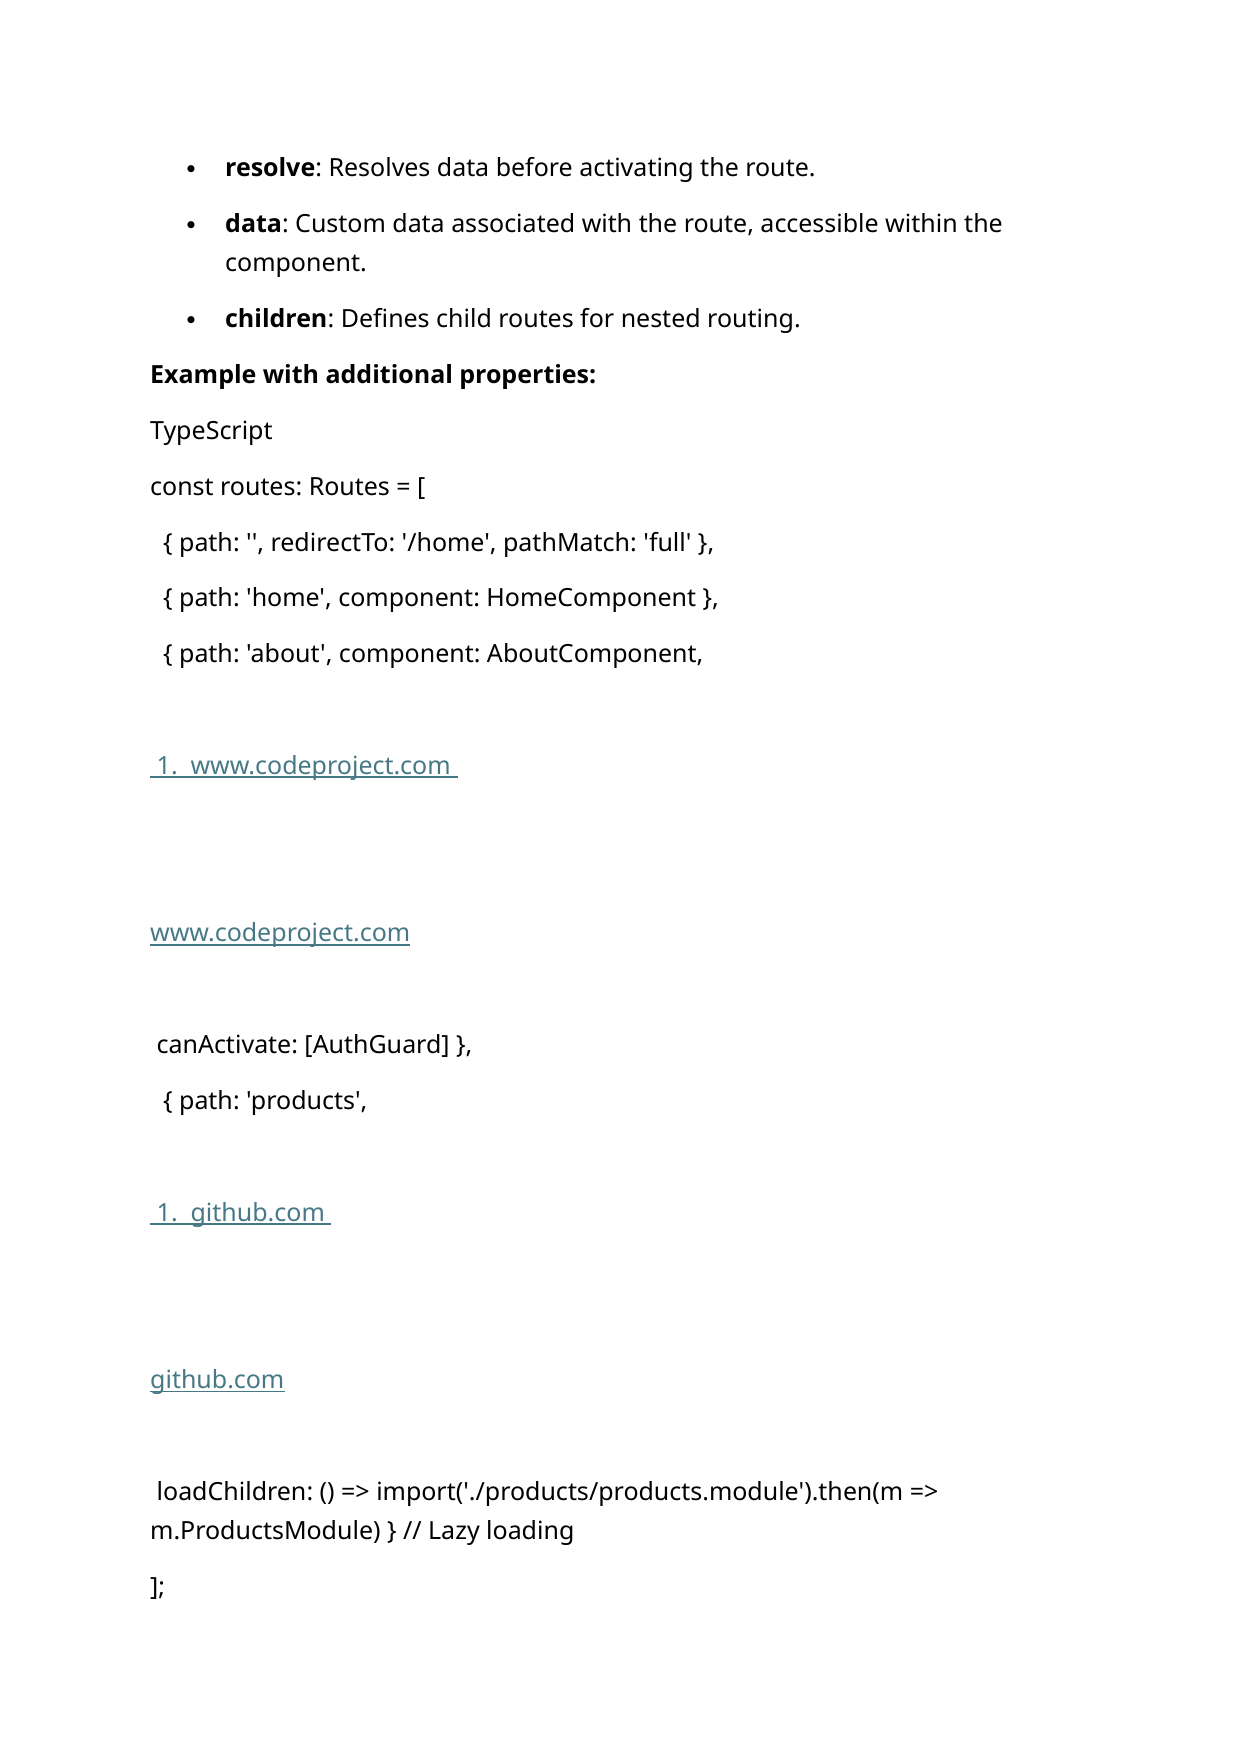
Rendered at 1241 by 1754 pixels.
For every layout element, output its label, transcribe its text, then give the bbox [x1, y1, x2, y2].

text ]; [150, 1568, 1090, 1602]
list children: Defines child routes for nested routing. [187, 301, 1090, 335]
text loadChildren: () => import('./products/products.module').then(m => m.ProductsModule) } // Lazy loading [150, 1473, 1090, 1547]
text www.codeproject.com [150, 915, 1090, 949]
text TypeScript [150, 412, 1090, 447]
text { path: 'home', component: HomeComponent }, [150, 580, 1090, 614]
text Example with additional properties: [150, 357, 1090, 391]
text 1. github.com [150, 1194, 1090, 1228]
text { path: '', redirectTo: '/home', pathMatch: 'full' }, [150, 524, 1090, 558]
text canActivate: [AuthGuard] }, [150, 1027, 1090, 1061]
text github.com [150, 1362, 1090, 1396]
text const routes: Routes = [ [150, 468, 1090, 502]
text { path: 'products', [150, 1082, 1090, 1117]
list resolve: Resolves data before activating the route. [187, 150, 1090, 184]
list data: Custom data associated with the route, accessible within the component. [187, 206, 1090, 279]
text 1. www.codeproject.com [150, 747, 1090, 782]
text { path: 'about', component: AboutComponent, [150, 636, 1090, 670]
